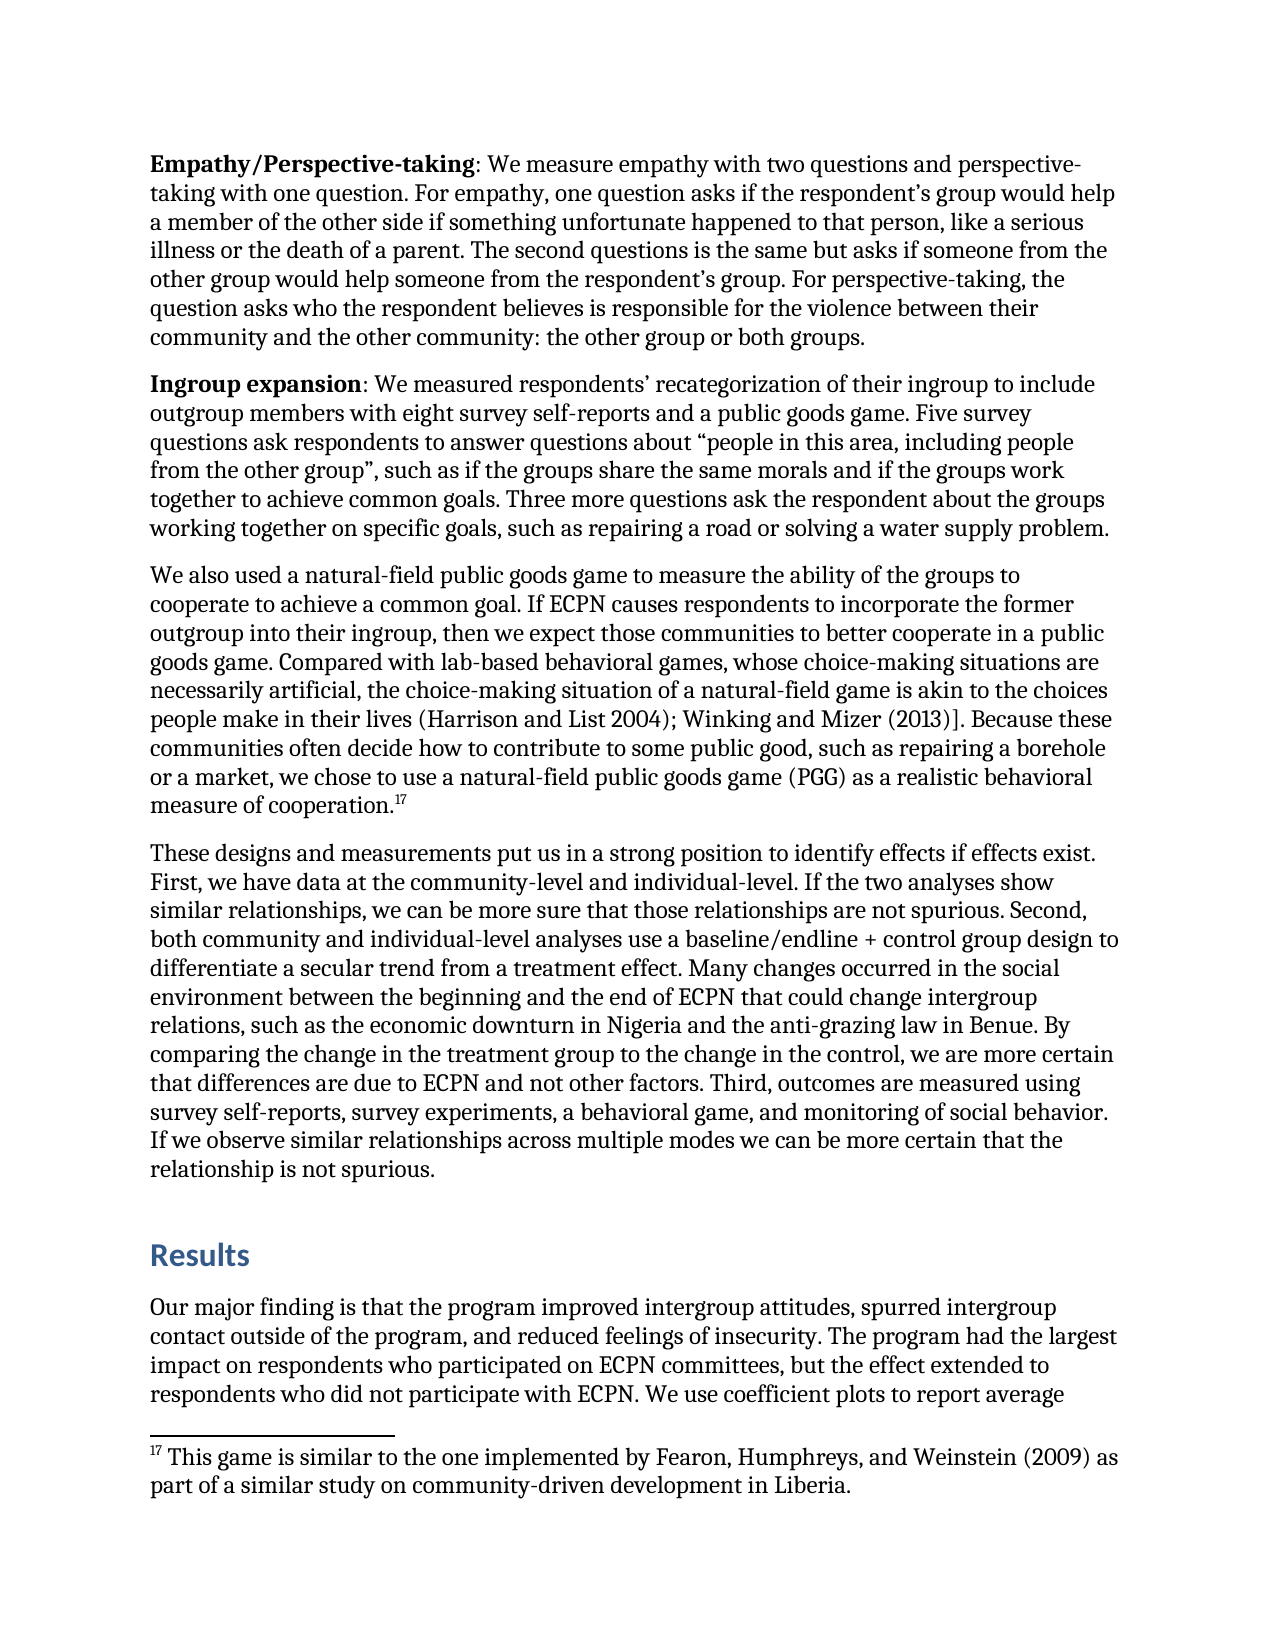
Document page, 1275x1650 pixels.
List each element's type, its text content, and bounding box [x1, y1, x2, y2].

text Empathy/Perspective-taking: We measure empathy with two questions and perspective-taking with one question. For empathy, one question asks if the respondent’s group would help a member of the other side if something unfortunate happened to that person, like a serious illness or the death of a parent. The second questions is the same but asks if someone from the other group would help someone from the respondent’s group. For perspective-taking, the question asks who the respondent believes is responsible for the violence between their community and the other community: the other group or both groups. [150, 150, 1125, 351]
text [150, 1293, 1125, 1408]
text These designs and measurements put us in a strong position to identify effects if effects exist. First, we have data at the community-level and individual-level. If the two analyses show similar relationships, we can be more sure that those relationships are not spurious. Second, both community and individual-level analyses use a baseline/endline + control group design to differentiate a secular trend from a treatment effect. Many changes occurred in the social environment between the beginning and the end of ECPN that could change intergroup relations, such as the economic downturn in Nigeria and the anti-grazing law in Benue. By comparing the change in the treatment group to the change in the control, we are more certain that differences are due to ECPN and not other factors. Third, outcomes are measured using survey self-reports, survey experiments, a behavioral game, and monitoring of social behavior. If we observe similar relationships across multiple modes we can be more certain that the relationship is not spurious. [150, 839, 1125, 1184]
text Ingroup expansion: We measured respondents’ recategorization of their ingroup to include outgroup members with eight survey self-reports and a public goods game. Five survey questions ask respondents to answer questions about “people in this area, including people from the other group”, such as if the groups share the same morals and if the groups work together to achieve common goals. Three more questions ask the respondent about the groups working together on specific goals, such as repairing a road or solving a water supply problem. [150, 370, 1125, 542]
subtitle Results [150, 1234, 1125, 1274]
text We also used a natural-field public goods game to measure the ability of the groups to cooperate to achieve a common goal. If ECPN causes respondents to incorporate the former outgroup into their ingroup, then we expect those communities to better cooperate in a public goods game. Compared with lab-based behavioral games, whose choice-making situations are necessarily artificial, the choice-making situation of a natural-field game is akin to the choices people make in their lives (Harrison and List 2004); Winking and Mizer (2013)]. Because these communities often decide how to contribute to some public good, such as repairing a borehole or a market, we chose to use a natural-field public goods game (PGG) as a realistic behavioral measure of cooperation. [150, 561, 1125, 820]
